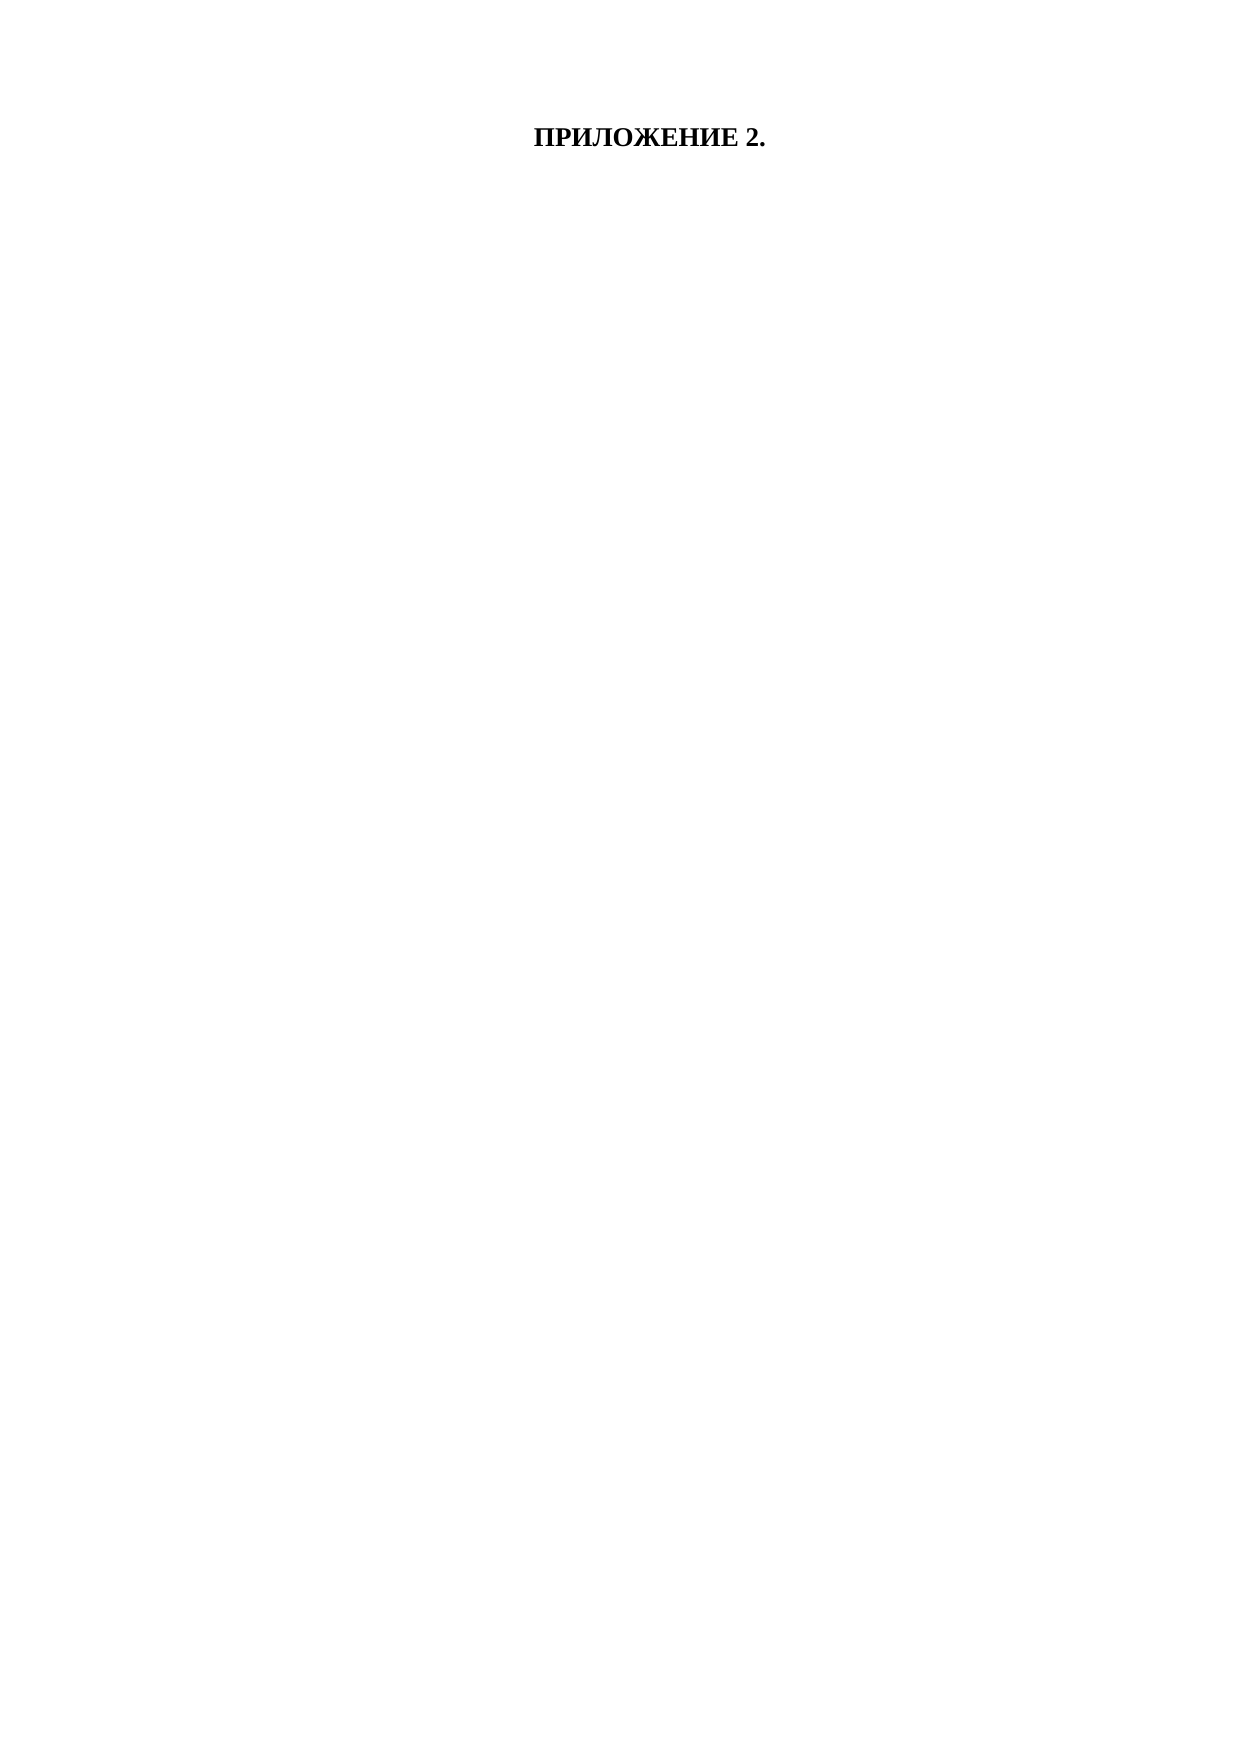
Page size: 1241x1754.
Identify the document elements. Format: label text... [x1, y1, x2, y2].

text ПРИЛОЖЕНИЕ 2. [177, 121, 1122, 152]
